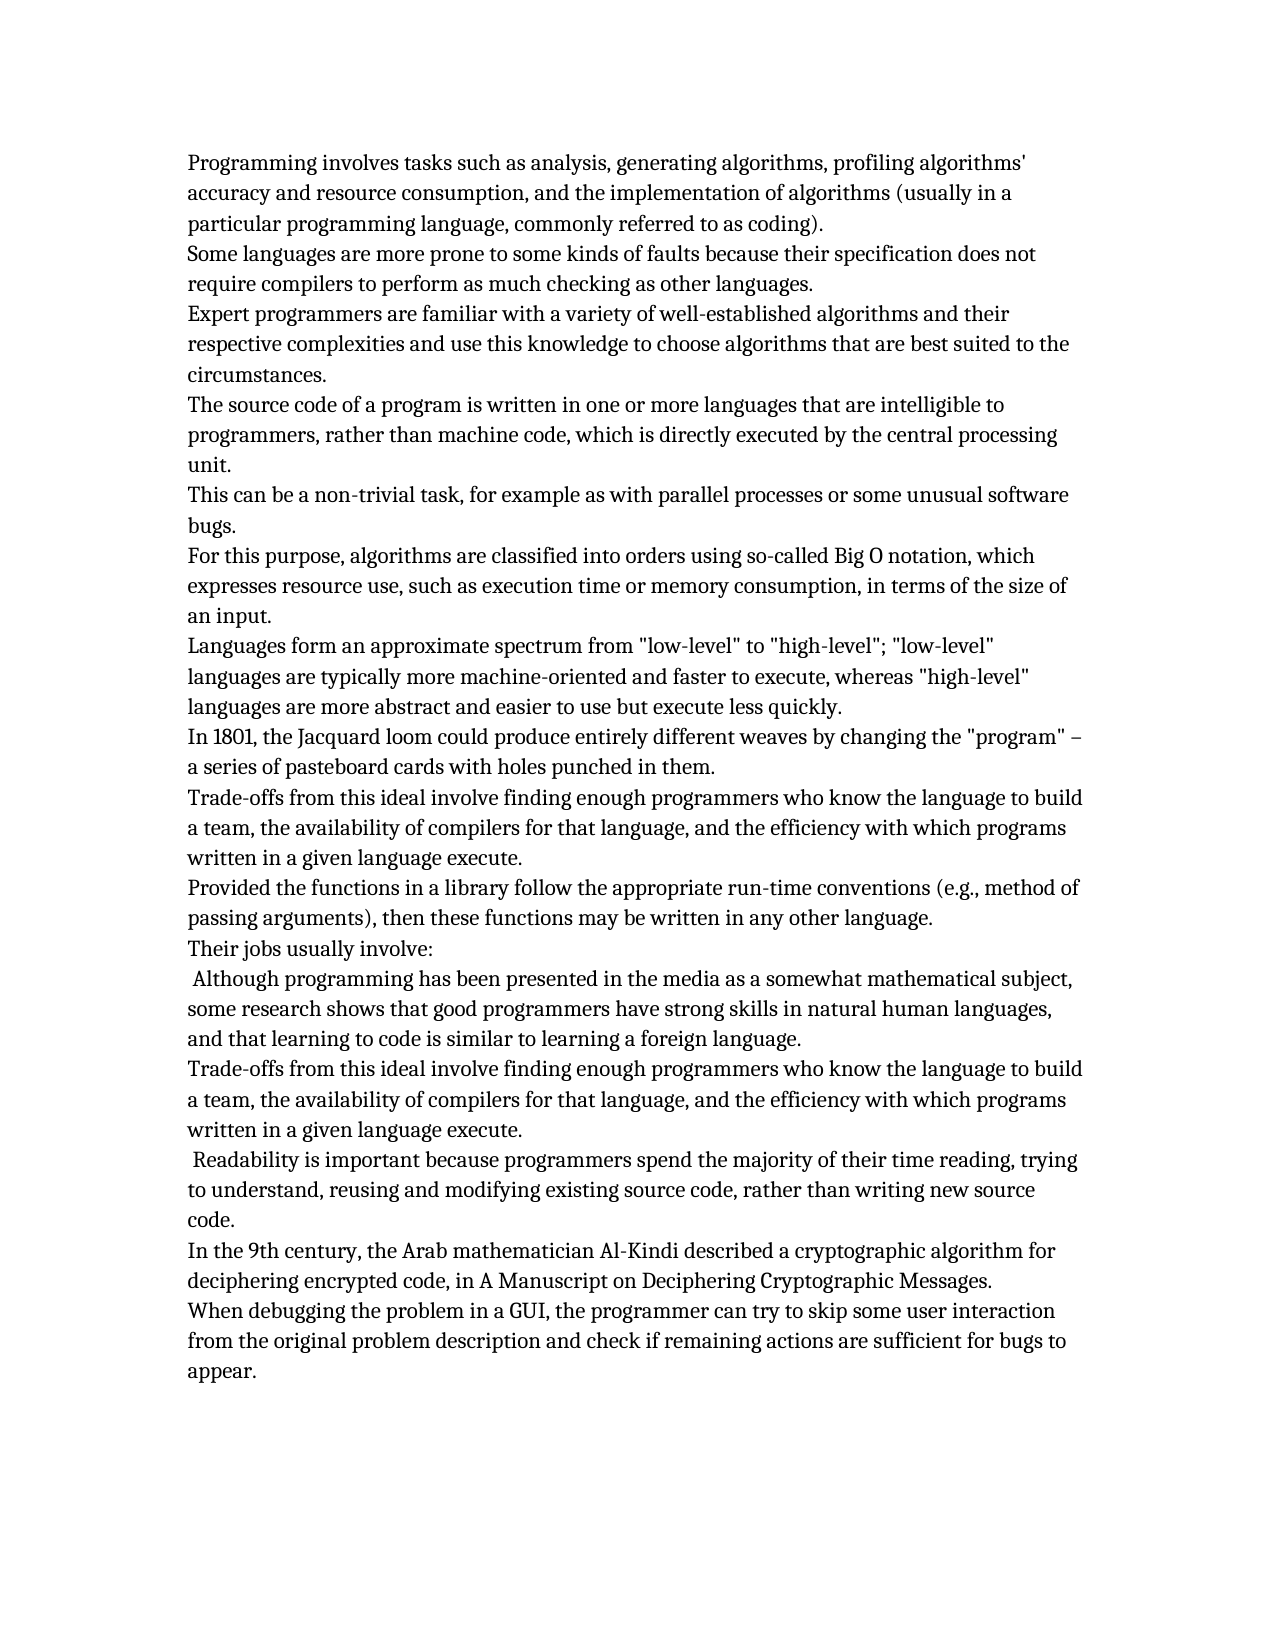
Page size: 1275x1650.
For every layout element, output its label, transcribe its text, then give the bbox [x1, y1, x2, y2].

text Programming involves tasks such as analysis, generating algorithms, profiling algorithms' accuracy and resource consumption, and the implementation of algorithms (usually in a particular programming language, commonly referred to as coding). Some languages are more prone to some kinds of faults because their specification does not require compilers to perform as much checking as other languages. Expert programmers are familiar with a variety of well-established algorithms and their respective complexities and use this knowledge to choose algorithms that are best suited to the circumstances. The source code of a program is written in one or more languages that are intelligible to programmers, rather than machine code, which is directly executed by the central processing unit. This can be a non-trivial task, for example as with parallel processes or some unusual software bugs. For this purpose, algorithms are classified into orders using so-called Big O notation, which expresses resource use, such as execution time or memory consumption, in terms of the size of an input. Languages form an approximate spectrum from "low-level" to "high-level"; "low-level" languages are typically more machine-oriented and faster to execute, whereas "high-level" languages are more abstract and easier to use but execute less quickly. In 1801, the Jacquard loom could produce entirely different weaves by changing the "program" – a series of pasteboard cards with holes punched in them. Trade-offs from this ideal involve finding enough programmers who know the language to build a team, the availability of compilers for that language, and the efficiency with which programs written in a given language execute. Provided the functions in a library follow the appropriate run-time conventions (e.g., method of passing arguments), then these functions may be written in any other language. Their jobs usually involve: Although programming has been presented in the media as a somewhat mathematical subject, some research shows that good programmers have strong skills in natural human languages, and that learning to code is similar to learning a foreign language. Trade-offs from this ideal involve finding enough programmers who know the language to build a team, the availability of compilers for that language, and the efficiency with which programs written in a given language execute. Readability is important because programmers spend the majority of their time reading, trying to understand, reusing and modifying existing source code, rather than writing new source code. In the 9th century, the Arab mathematician Al-Kindi described a cryptographic algorithm for deciphering encrypted code, in A Manuscript on Deciphering Cryptographic Messages. When debugging the problem in a GUI, the programmer can try to skip some user interaction from the original problem description and check if remaining actions are sufficient for bugs to appear. [187, 150, 1087, 1385]
